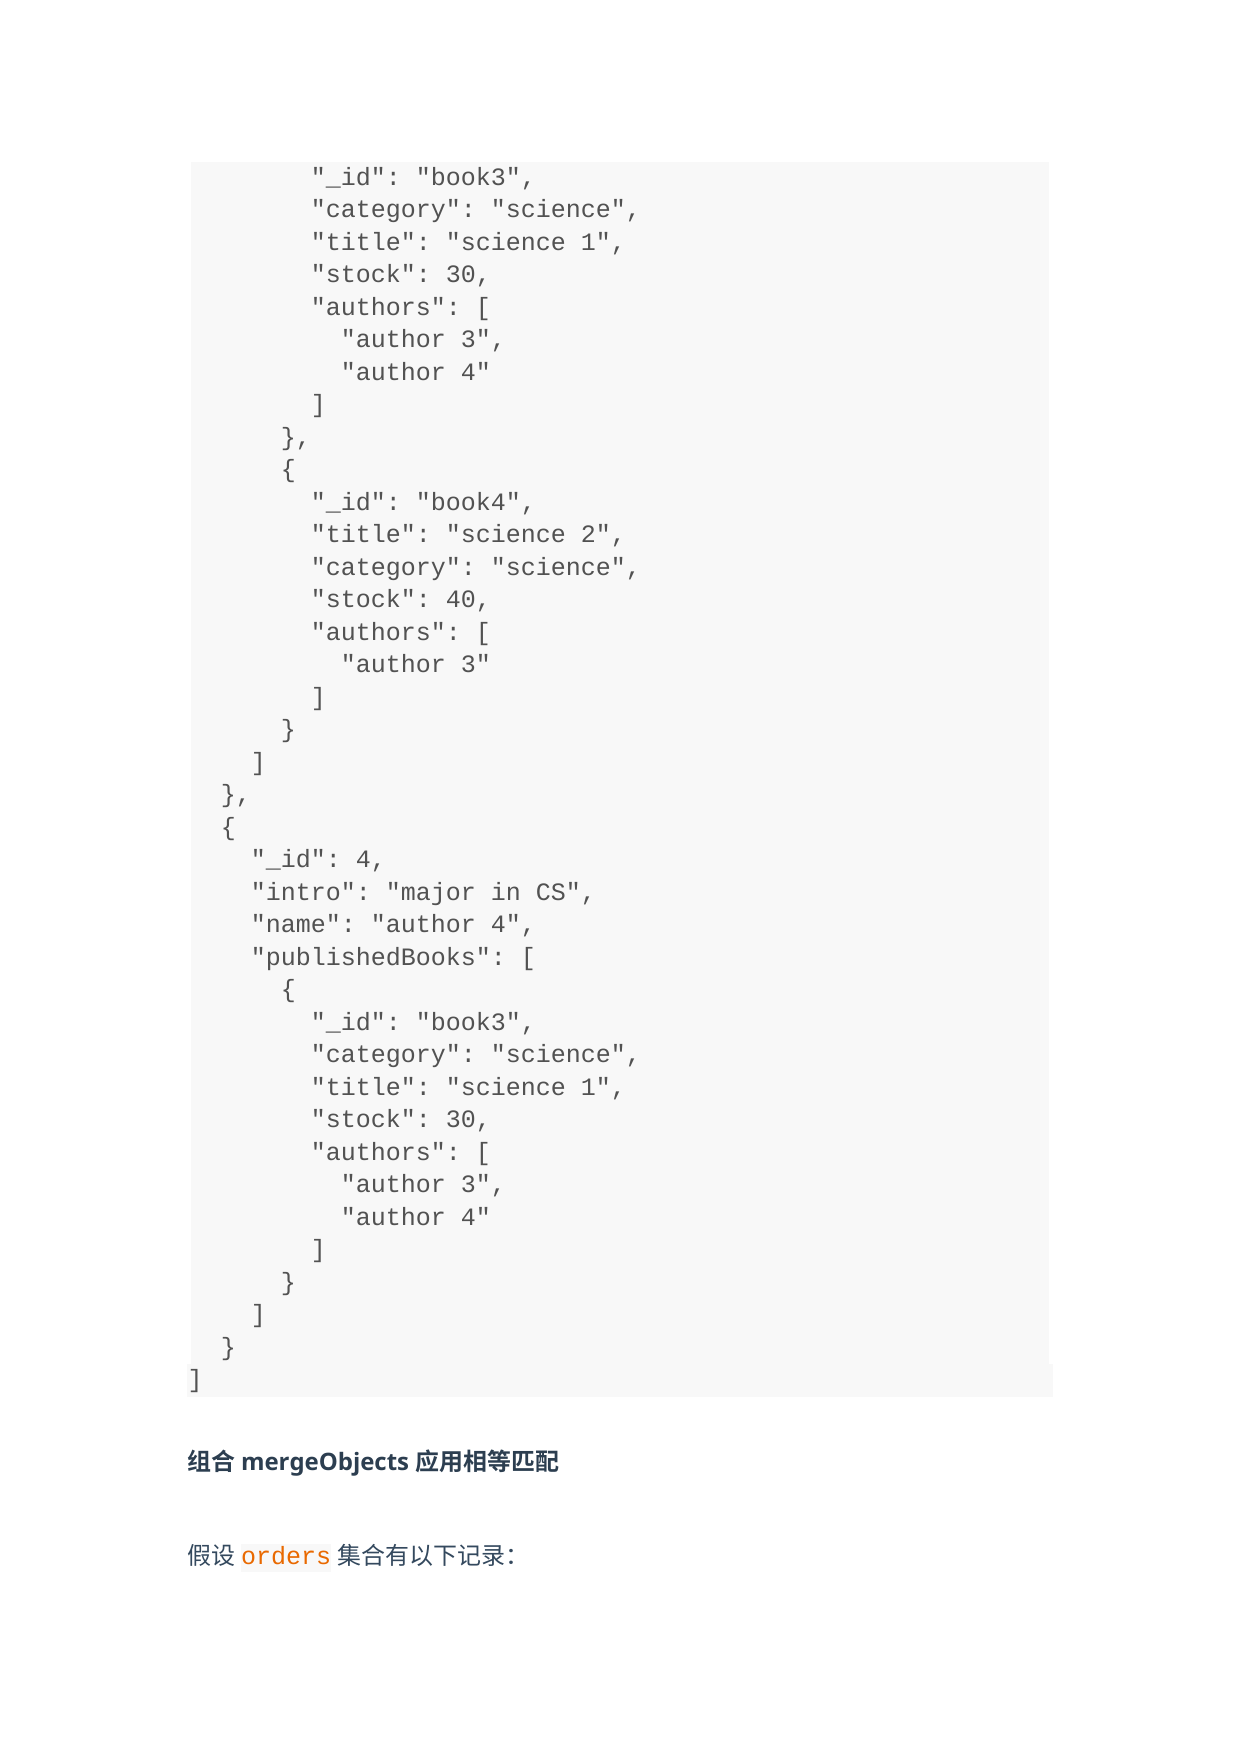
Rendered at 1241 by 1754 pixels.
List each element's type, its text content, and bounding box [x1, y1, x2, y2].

text "author 4" [191, 357, 1049, 389]
text "authors": [ [191, 1137, 1049, 1169]
text ] [191, 389, 1049, 422]
text } [191, 1332, 1049, 1364]
text "stock": 40, [191, 584, 1049, 617]
text "category": "science", [191, 194, 1049, 227]
text }, [191, 779, 1049, 812]
text "author 4" [191, 1202, 1049, 1234]
text { [191, 812, 1049, 844]
text "title": "science 2", [191, 519, 1049, 552]
text "_id": 4, [191, 844, 1049, 877]
text "authors": [ [191, 292, 1049, 324]
text "name": "author 4", [191, 909, 1049, 942]
text { [191, 454, 1049, 487]
text "_id": "book3", [191, 162, 1049, 194]
text { [191, 974, 1049, 1007]
text ] [191, 1299, 1049, 1332]
text } [191, 1267, 1049, 1299]
text "_id": "book4", [191, 487, 1049, 519]
text "_id": "book3", [191, 1007, 1049, 1039]
text ] [191, 747, 1049, 779]
text "title": "science 1", [191, 1072, 1049, 1104]
text 组合 mergeObjects 应用相等匹配 [187, 1427, 1053, 1492]
text ] [191, 682, 1049, 714]
text "publishedBooks": [ [191, 942, 1049, 974]
text "author 3" [191, 649, 1049, 682]
text "category": "science", [191, 552, 1049, 584]
text "author 3", [191, 324, 1049, 357]
text "intro": "major in CS", [191, 877, 1049, 909]
text "authors": [ [191, 617, 1049, 649]
text }, [191, 422, 1049, 454]
text } [191, 714, 1049, 747]
text "stock": 30, [191, 259, 1049, 292]
text "stock": 30, [191, 1104, 1049, 1137]
text "title": "science 1", [191, 227, 1049, 259]
text 假设 orders 集合有以下记录： [187, 1522, 1053, 1587]
text "author 3", [191, 1169, 1049, 1202]
text "category": "science", [191, 1039, 1049, 1072]
text ] [191, 1234, 1049, 1267]
text ] [187, 1364, 1053, 1397]
